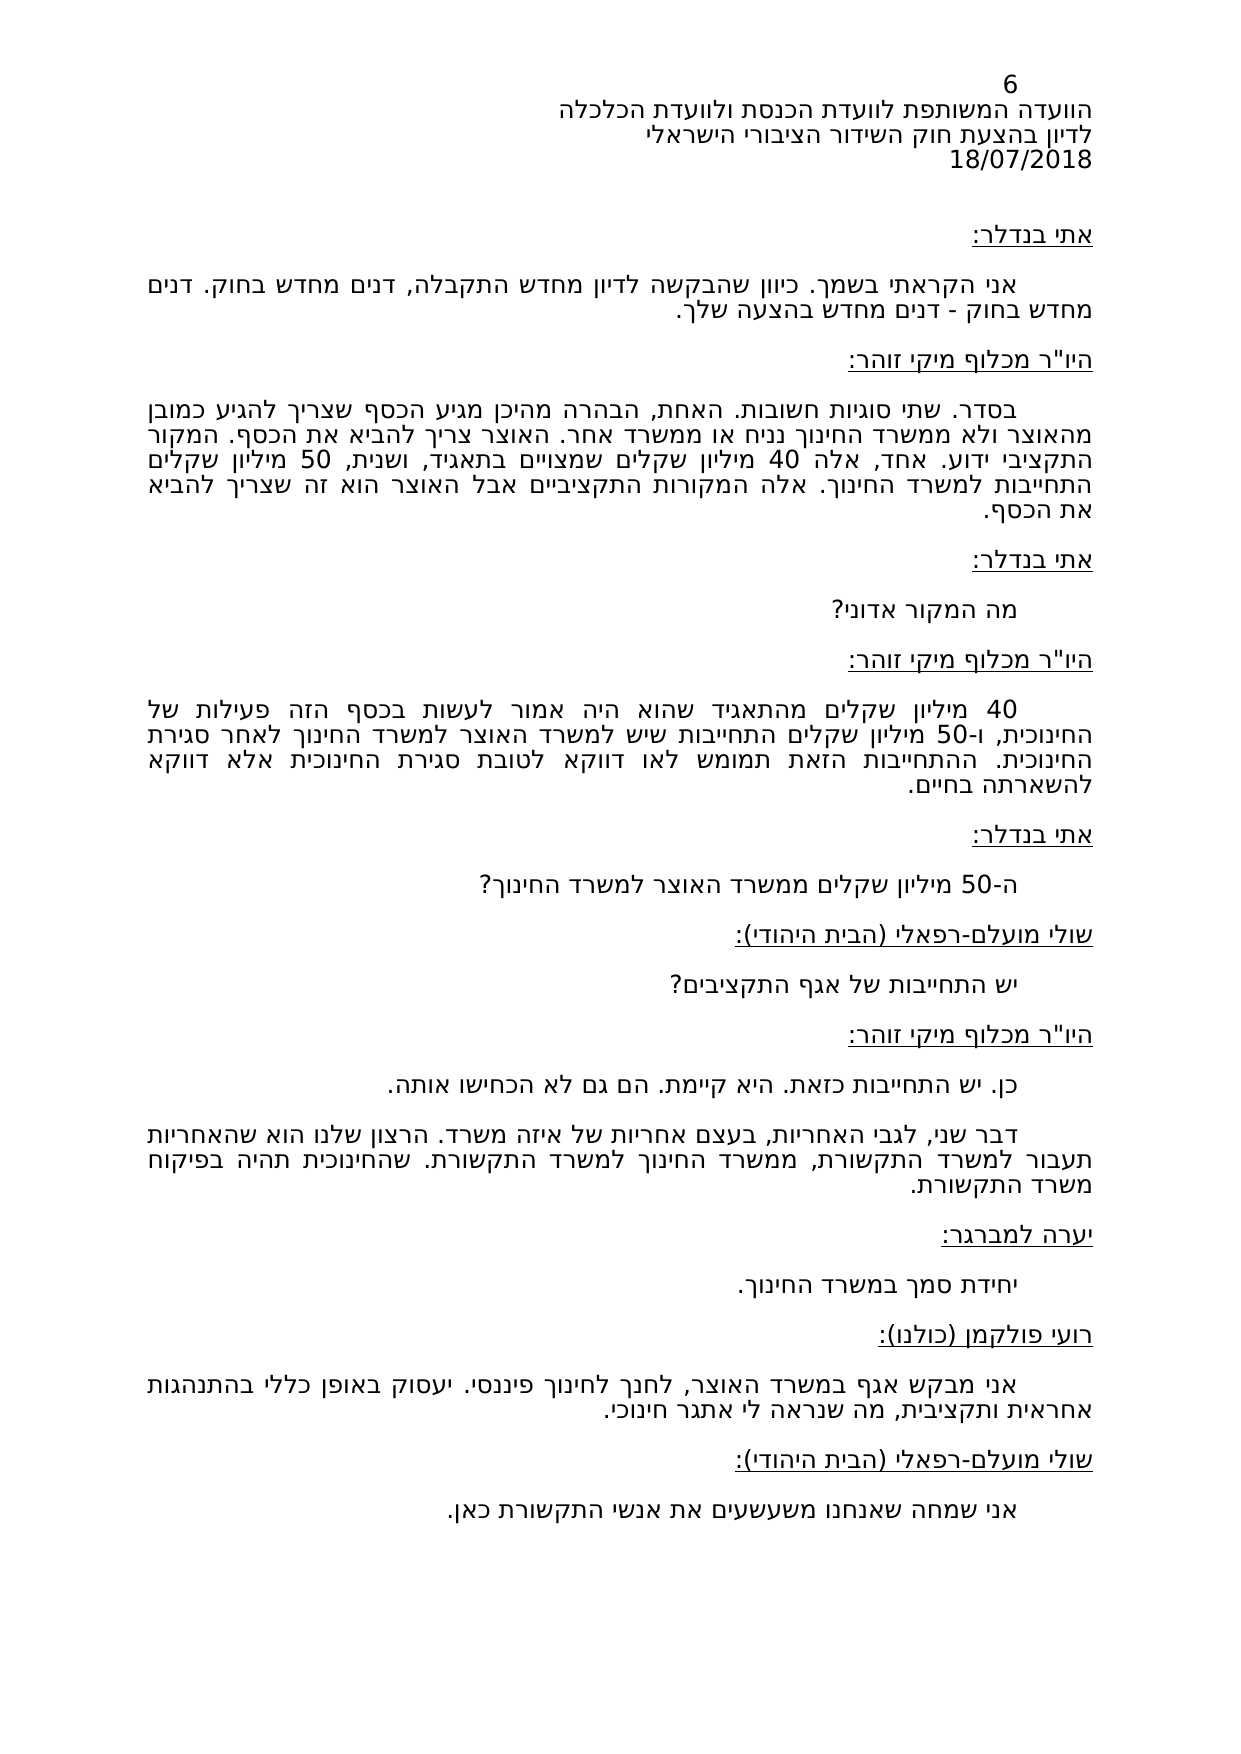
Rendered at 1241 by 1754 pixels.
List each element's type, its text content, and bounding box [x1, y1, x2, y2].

text היו"ר מכלוף מיקי זוהר: [147, 1024, 1093, 1049]
text אתי בנדלר: [147, 549, 1093, 574]
text כן. יש התחייבות כזאת. היא קיימת. הם גם לא הכחישו אותה. [147, 1074, 1093, 1099]
text שולי מועלם-רפאלי (הבית היהודי): [147, 1449, 1093, 1474]
text אני הקראתי בשמך. כיוון שהבקשה לדיון מחדש התקבלה, דנים מחדש בחוק. דנים מחדש בחוק - דנים מחדש בהצעה שלך. [147, 274, 1093, 324]
text יחידת סמך במשרד החינוך. [147, 1274, 1093, 1299]
text אתי בנדלר: [147, 824, 1093, 849]
text היו"ר מכלוף מיקי זוהר: [147, 649, 1093, 674]
text 40 מיליון שקלים מהתאגיד שהוא היה אמור לעשות בכסף הזה פעילות של החינוכית, ו-50 מיליון שקלים התחייבות שיש למשרד האוצר למשרד החינוך לאחר סגירת החינוכית. ההתחייבות הזאת תמומש לאו דווקא לטובת סגירת החינוכית אלא דווקא להשארתה בחיים. [147, 699, 1093, 799]
text אני מבקש אגף במשרד האוצר, לחנך לחינוך פיננסי. יעסוק באופן כללי בהתנהגות אחראית ותקציבית, מה שנראה לי אתגר חינוכי. [147, 1374, 1093, 1424]
text אתי בנדלר: [147, 224, 1093, 249]
text היו"ר מכלוף מיקי זוהר: [147, 349, 1093, 374]
text רועי פולקמן (כולנו): [147, 1324, 1093, 1349]
text בסדר. שתי סוגיות חשובות. האחת, הבהרה מהיכן מגיע הכסף שצריך להגיע כמובן מהאוצר ולא ממשרד החינוך נניח או ממשרד אחר. האוצר צריך להביא את הכסף. המקור התקציבי ידוע. אחד, אלה 40 מיליון שקלים שמצויים בתאגיד, ושנית, 50 מיליון שקלים התחייבות למשרד החינוך. אלה המקורות התקציביים אבל האוצר הוא זה שצריך להביא את הכסף. [147, 399, 1093, 524]
text מה המקור אדוני? [147, 599, 1093, 624]
text ה-50 מיליון שקלים ממשרד האוצר למשרד החינוך? [147, 874, 1093, 899]
text יערה למברגר: [147, 1224, 1093, 1249]
text שולי מועלם-רפאלי (הבית היהודי): [147, 924, 1093, 949]
text אני שמחה שאנחנו משעשעים את אנשי התקשורת כאן. [147, 1499, 1093, 1524]
text יש התחייבות של אגף התקציבים? [147, 974, 1093, 999]
text דבר שני, לגבי האחריות, בעצם אחריות של איזה משרד. הרצון שלנו הוא שהאחריות תעבור למשרד התקשורת, ממשרד החינוך למשרד התקשורת. שהחינוכית תהיה בפיקוח משרד התקשורת. [147, 1124, 1093, 1199]
